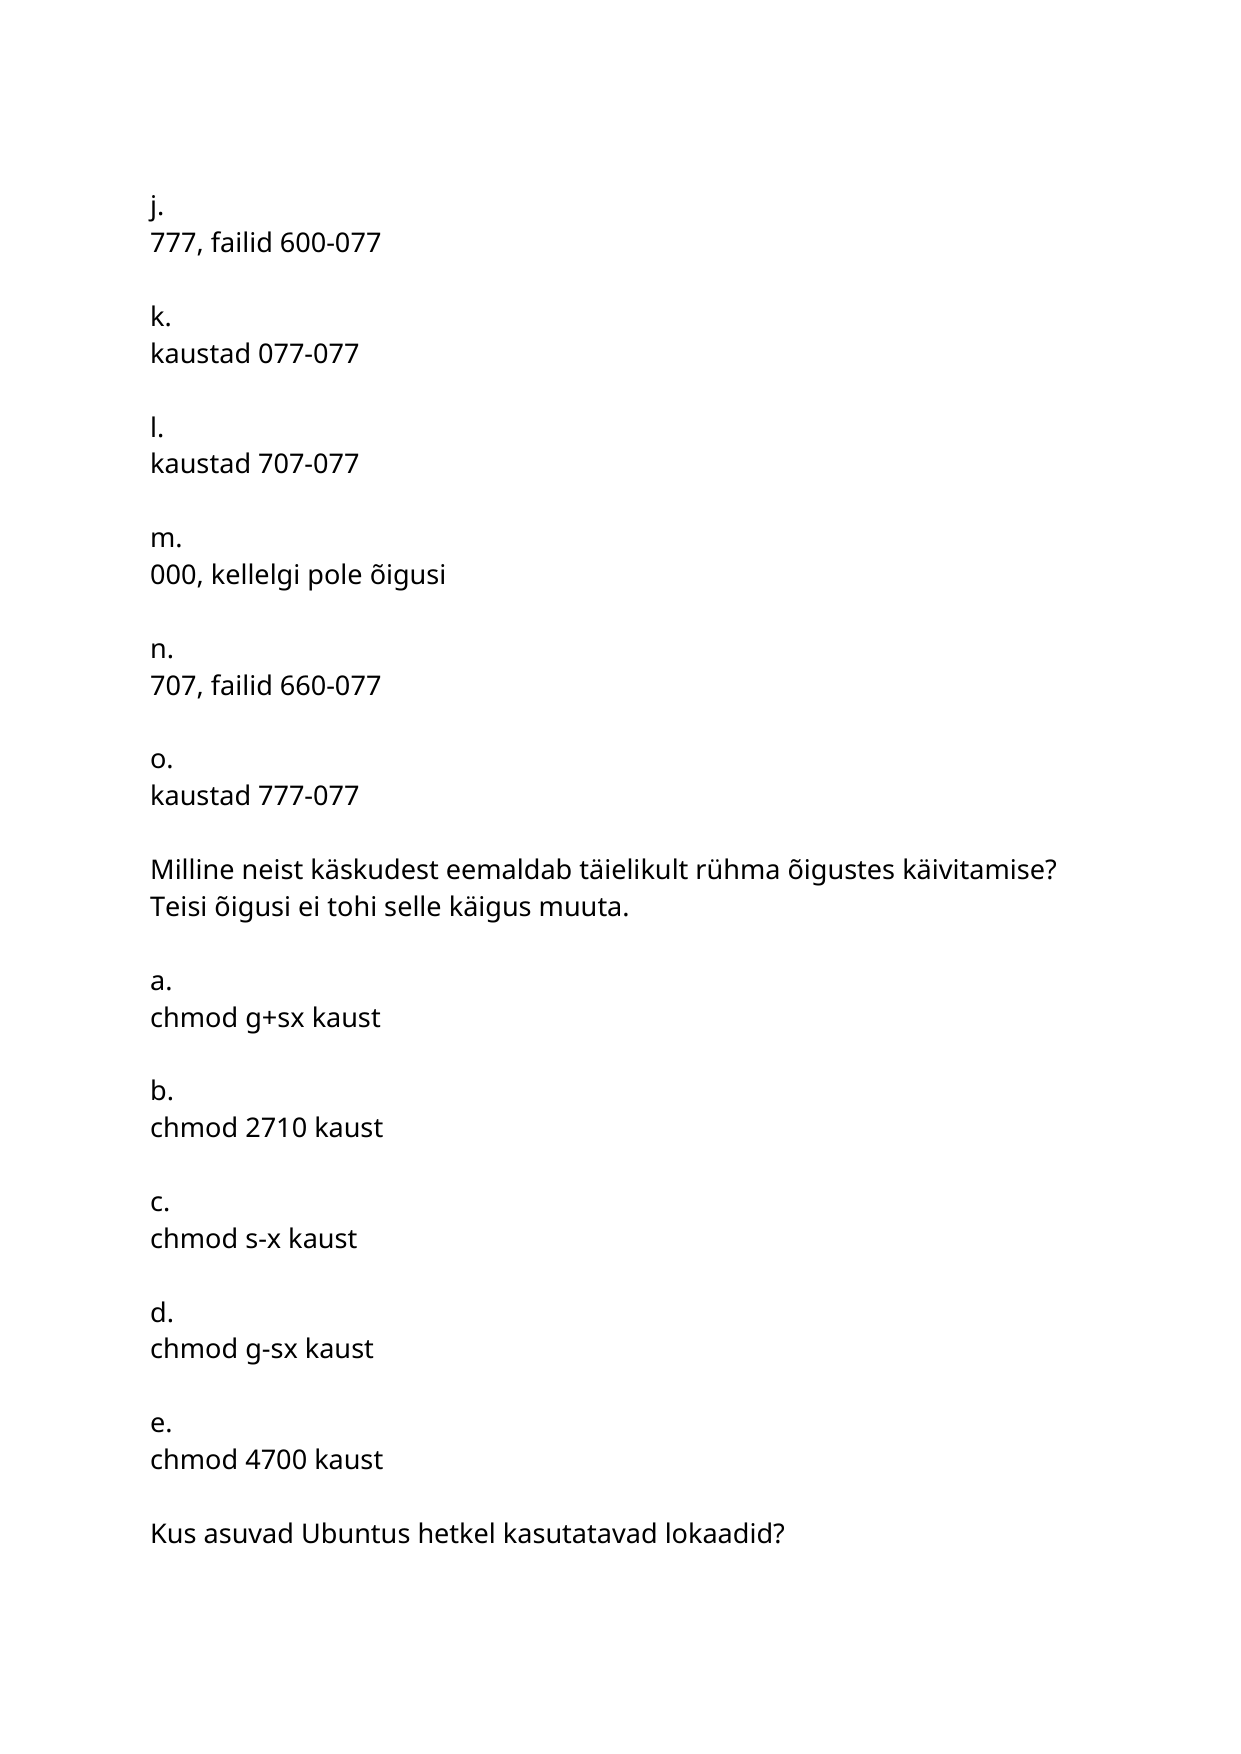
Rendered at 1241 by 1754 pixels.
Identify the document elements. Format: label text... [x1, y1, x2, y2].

text 000, kellelgi pole õigusi [150, 556, 1090, 592]
text chmod 4700 kaust [150, 1441, 1090, 1477]
text j. [150, 187, 1090, 224]
text n. [150, 629, 1090, 666]
text k. [150, 297, 1090, 334]
text Milline neist käskudest eemaldab täielikult rühma õigustes käivitamise? Teisi õigusi ei tohi selle käigus muuta. [150, 851, 1090, 924]
text kaustad 077-077 [150, 334, 1090, 371]
text b. [150, 1072, 1090, 1109]
text chmod g+sx kaust [150, 998, 1090, 1035]
text Kus asuvad Ubuntus hetkel kasutatavad lokaadid? [150, 1514, 1090, 1551]
text 777, failid 600-077 [150, 224, 1090, 261]
text kaustad 707-077 [150, 445, 1090, 482]
text d. [150, 1293, 1090, 1330]
text chmod g-sx kaust [150, 1330, 1090, 1367]
text chmod 2710 kaust [150, 1109, 1090, 1146]
text 707, failid 660-077 [150, 666, 1090, 703]
text e. [150, 1404, 1090, 1441]
text kaustad 777-077 [150, 777, 1090, 814]
text chmod s-x kaust [150, 1219, 1090, 1256]
text o. [150, 740, 1090, 777]
text l. [150, 408, 1090, 445]
text c. [150, 1182, 1090, 1219]
text a. [150, 961, 1090, 998]
text m. [150, 519, 1090, 556]
